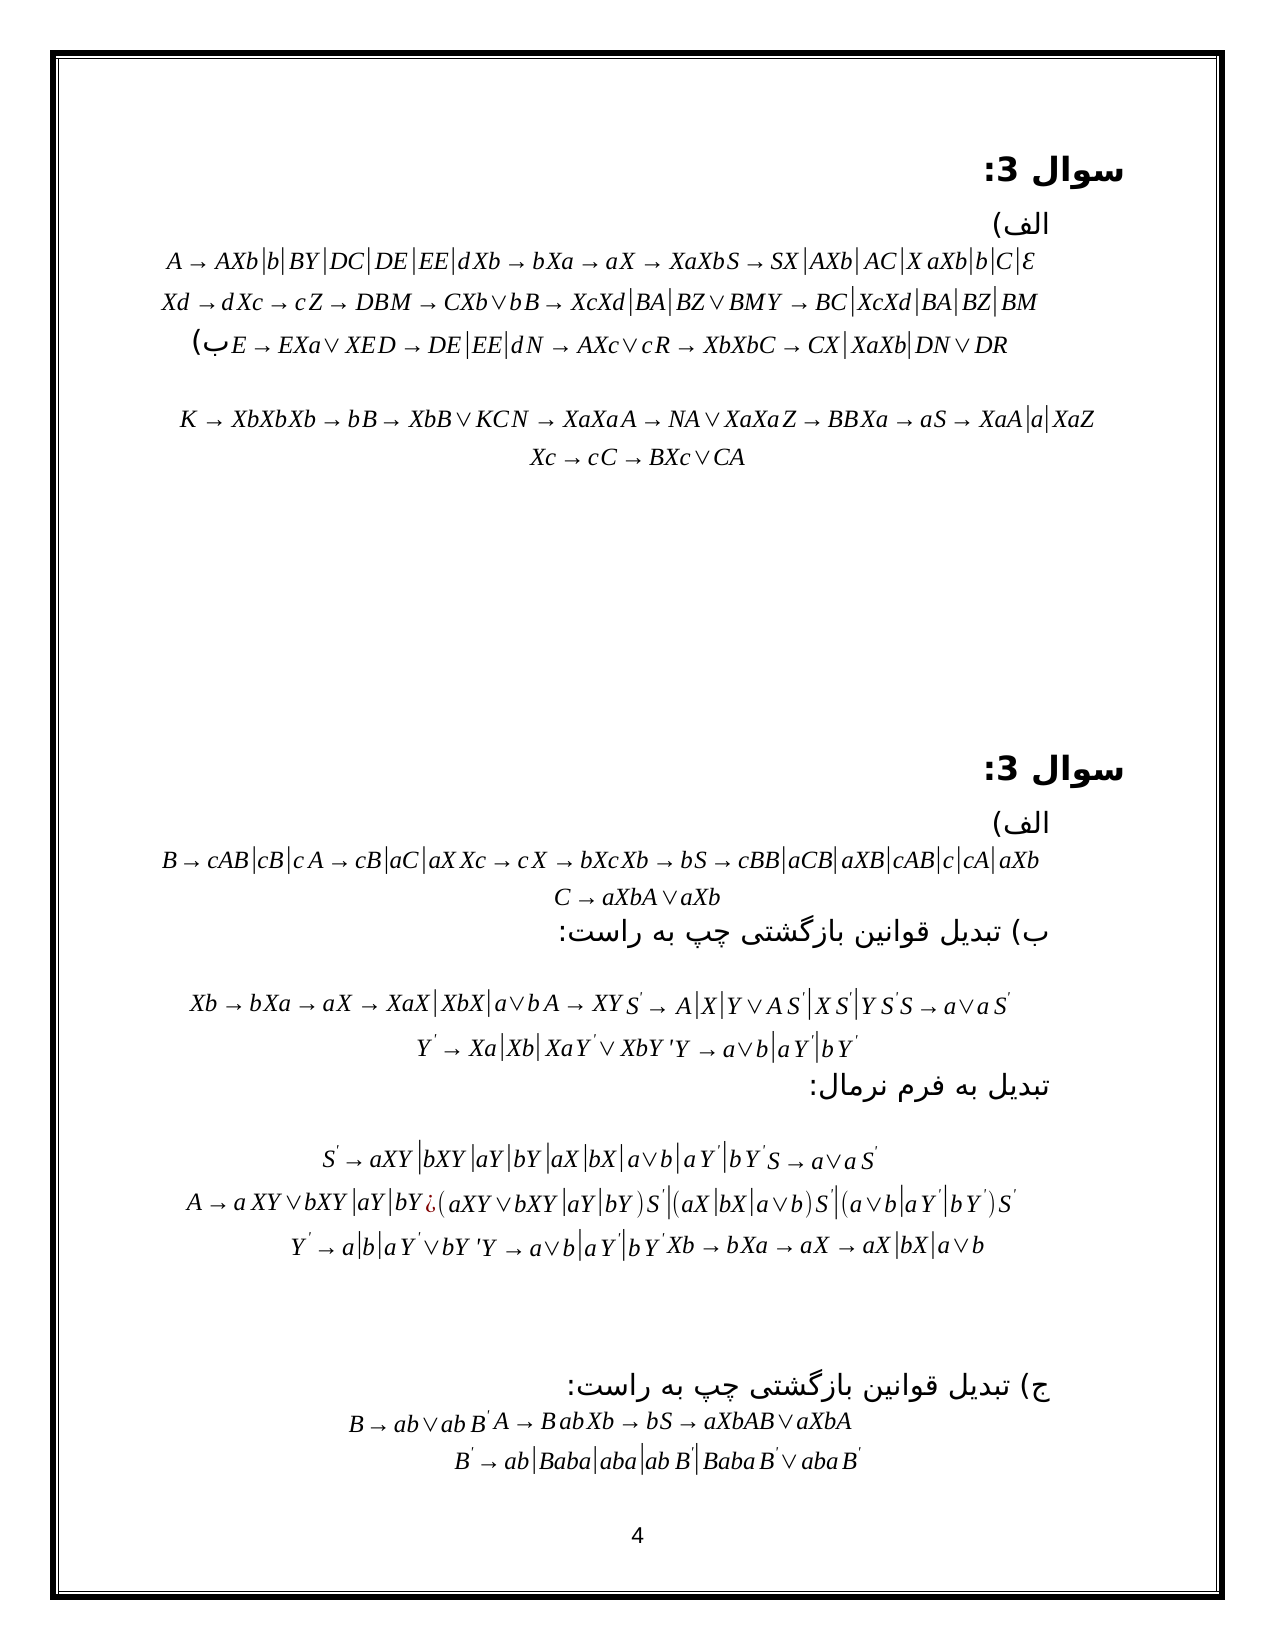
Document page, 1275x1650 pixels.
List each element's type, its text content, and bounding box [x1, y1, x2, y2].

text الف) [150, 806, 1125, 840]
subtitle سوال 3: [150, 749, 1125, 788]
text ج) تبدیل قوانین بازگشتی چپ به راست: [150, 1368, 1125, 1402]
text الف) [150, 207, 1125, 241]
subtitle سوال 3: [150, 150, 1125, 189]
text ب) تبدیل قوانین بازگشتی چپ به راست: [150, 914, 1125, 948]
text تبدیل به فرم نرمال: [150, 1068, 1125, 1136]
text ب) [150, 241, 1050, 366]
